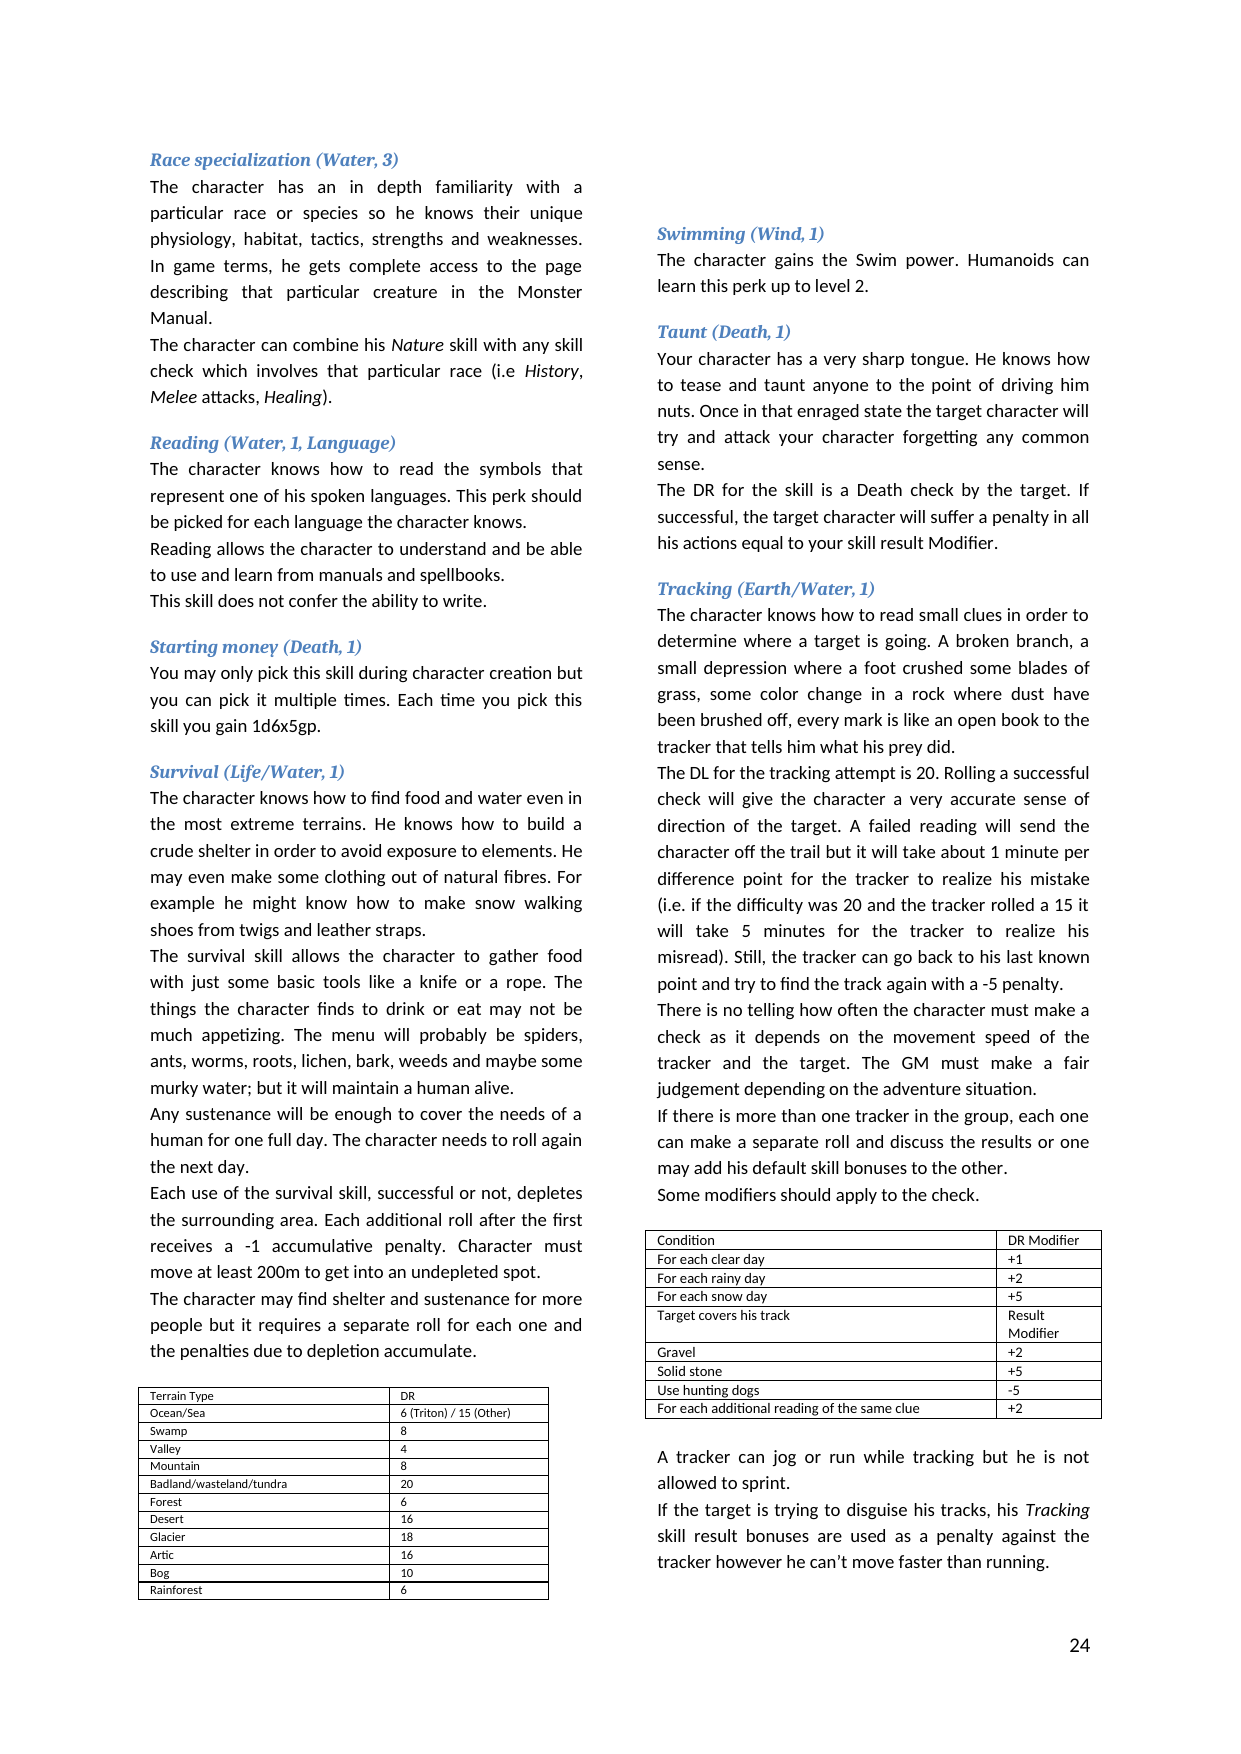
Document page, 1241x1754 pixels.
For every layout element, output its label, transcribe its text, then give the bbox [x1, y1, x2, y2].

table_cell Mountain [139, 1459, 389, 1475]
table_cell 8 [390, 1459, 548, 1475]
text Each use of the survival skill, successful or not, depletes the surrounding area. Each additional roll after the first receives a -1 accumulative penalty. Character must move at least 200m to get into an undepleted spot. [150, 1181, 583, 1283]
text Reading allows the character to understand and be able to use and learn from manuals and spellbooks. [150, 537, 583, 586]
table_cell Swamp [139, 1423, 389, 1440]
text The character has an in depth familiarity with a particular race or species so he knows their unique physiology, habitat, tactics, strengths and weaknesses. In game terms, he gets complete access to the page describing that particular creature in the Monster Manual. [150, 175, 583, 329]
text Your character has a very sharp tongue. He knows how to tease and taunt anyone to the point of driving him nuts. Once in that enraged state the target character will try and attack your character forgetting any common sense. [657, 347, 1090, 475]
table_cell 10 [390, 1565, 548, 1581]
subtitle Survival (Life/Water, 1) [150, 761, 583, 783]
table_header DR Modifier [997, 1231, 1101, 1249]
table_cell -5 [997, 1381, 1101, 1399]
subtitle Taunt (Death, 1) [657, 322, 1090, 343]
text The character can combine his Nature skill with any skill check which involves that particular race (i.e History, Melee attacks, Healing). [150, 333, 583, 408]
table_cell 18 [390, 1529, 548, 1546]
text Some modifiers should apply to the check. [657, 1183, 1090, 1206]
table_cell 4 [390, 1441, 548, 1457]
table_cell For each snow day [646, 1288, 996, 1306]
table_header Terrain Type [139, 1388, 389, 1404]
text A tracker can jog or run while tracking but he is not allowed to sprint. [657, 1445, 1090, 1494]
subtitle Tracking (Earth/Water, 1) [657, 578, 1090, 600]
text The DR for the skill is a Death check by the target. If successful, the target character will suffer a penalty in all his actions equal to your skill result Modifier. [657, 478, 1090, 554]
table_cell Bog [139, 1565, 389, 1581]
table_cell 16 [390, 1512, 548, 1528]
table_cell 8 [390, 1423, 548, 1440]
table_cell +5 [997, 1362, 1101, 1380]
table_cell Gravel [646, 1343, 996, 1361]
text There is no telling how often the character must make a check as it depends on the movement speed of the tracker and the target. The GM must make a fair judgement depending on the adventure situation. [657, 998, 1090, 1100]
subtitle Starting money (Death, 1) [150, 637, 583, 658]
table_cell 20 [390, 1476, 548, 1493]
subtitle Swimming (Wind, 1) [657, 223, 1090, 245]
text If the target is trying to disguise his tracks, his Tracking skill result bonuses are used as a penalty against the tracker however he can’t move faster than running. [657, 1498, 1090, 1573]
table_cell +1 [997, 1250, 1101, 1268]
text The character knows how to find food and water even in the most extreme terrains. He knows how to build a crude shelter in order to avoid exposure to elements. He may even make some clothing out of natural fibres. For example he might know how to make snow walking shoes from twigs and leather straps. [150, 786, 583, 941]
table_cell For each rainy day [646, 1269, 996, 1287]
table_cell Rainforest [139, 1583, 389, 1599]
table_cell 6 (Triton) / 15 (Other) [390, 1405, 548, 1422]
table_cell +2 [997, 1400, 1101, 1418]
text The character knows how to read small clues in order to determine where a target is going. A broken branch, a small depression where a foot crushed some blades of grass, some color change in a rock where dust have been brushed off, every mark is like an open book to the tracker that tells him what his prey did. [657, 603, 1090, 758]
table_cell Artic [139, 1547, 389, 1564]
table_cell +2 [997, 1269, 1101, 1287]
table_cell 16 [390, 1547, 548, 1564]
text The character may find shelter and sustenance for more people but it requires a separate roll for each one and the penalties due to depletion accumulate. [150, 1287, 583, 1362]
text Any sustenance will be enough to cover the needs of a human for one full day. The character needs to roll again the next day. [150, 1102, 583, 1178]
table_cell 6 [390, 1583, 548, 1599]
table_cell Result Modifier [997, 1307, 1101, 1342]
table_cell Solid stone [646, 1362, 996, 1380]
text The character knows how to read the symbols that represent one of his spoken languages. This perk should be picked for each language the character knows. [150, 458, 583, 533]
text The DL for the tracking attempt is 20. Rolling a successful check will give the character a very accurate sense of direction of the target. A failed reading will send the character off the trail but it will take about 1 minute per difference point for the tracker to realize his mistake (i.e. if the difficulty was 20 and the tracker rolled a 15 it will take 5 minutes for the tracker to realize his misread). Still, the tracker can go back to his last known point and try to find the track again with a -5 penalty. [657, 761, 1090, 995]
text The character gains the Swim power. Humanoids can learn this perk up to level 2. [657, 248, 1090, 298]
table_cell For each clear day [646, 1250, 996, 1268]
text This skill does not confer the ability to write. [150, 589, 583, 612]
table_cell Ocean/Sea [139, 1405, 389, 1422]
text You may only pick this skill during character creation but you can pick it multiple times. Each time you pick this skill you gain 1d6x5gp. [150, 661, 583, 737]
table_cell Glacier [139, 1529, 389, 1546]
table_header DR [390, 1388, 548, 1404]
table_cell +5 [997, 1288, 1101, 1306]
table_cell Badland/wasteland/tundra [139, 1476, 389, 1493]
text If there is more than one tracker in the group, each one can make a separate roll and discuss the results or one may add his default skill bonuses to the other. [657, 1104, 1090, 1179]
subtitle Reading (Water, 1, Language) [150, 433, 583, 454]
table_cell Target covers his track [646, 1307, 996, 1342]
table_cell Use hunting dogs [646, 1381, 996, 1399]
text The survival skill allows the character to gather food with just some basic tools like a knife or a rope. The things the character finds to drink or eat may not be much appetizing. The menu will probably be spiders, ants, worms, roots, lichen, bark, weeds and maybe some murky water; but it will maintain a human alive. [150, 944, 583, 1099]
table_cell Forest [139, 1494, 389, 1511]
table_cell Desert [139, 1512, 389, 1528]
table_cell Valley [139, 1441, 389, 1457]
table_cell +2 [997, 1343, 1101, 1361]
table_header Condition [646, 1231, 996, 1249]
subtitle Race specialization (Water, 3) [150, 150, 583, 172]
table_cell For each additional reading of the same clue [646, 1400, 996, 1418]
table_cell 6 [390, 1494, 548, 1511]
